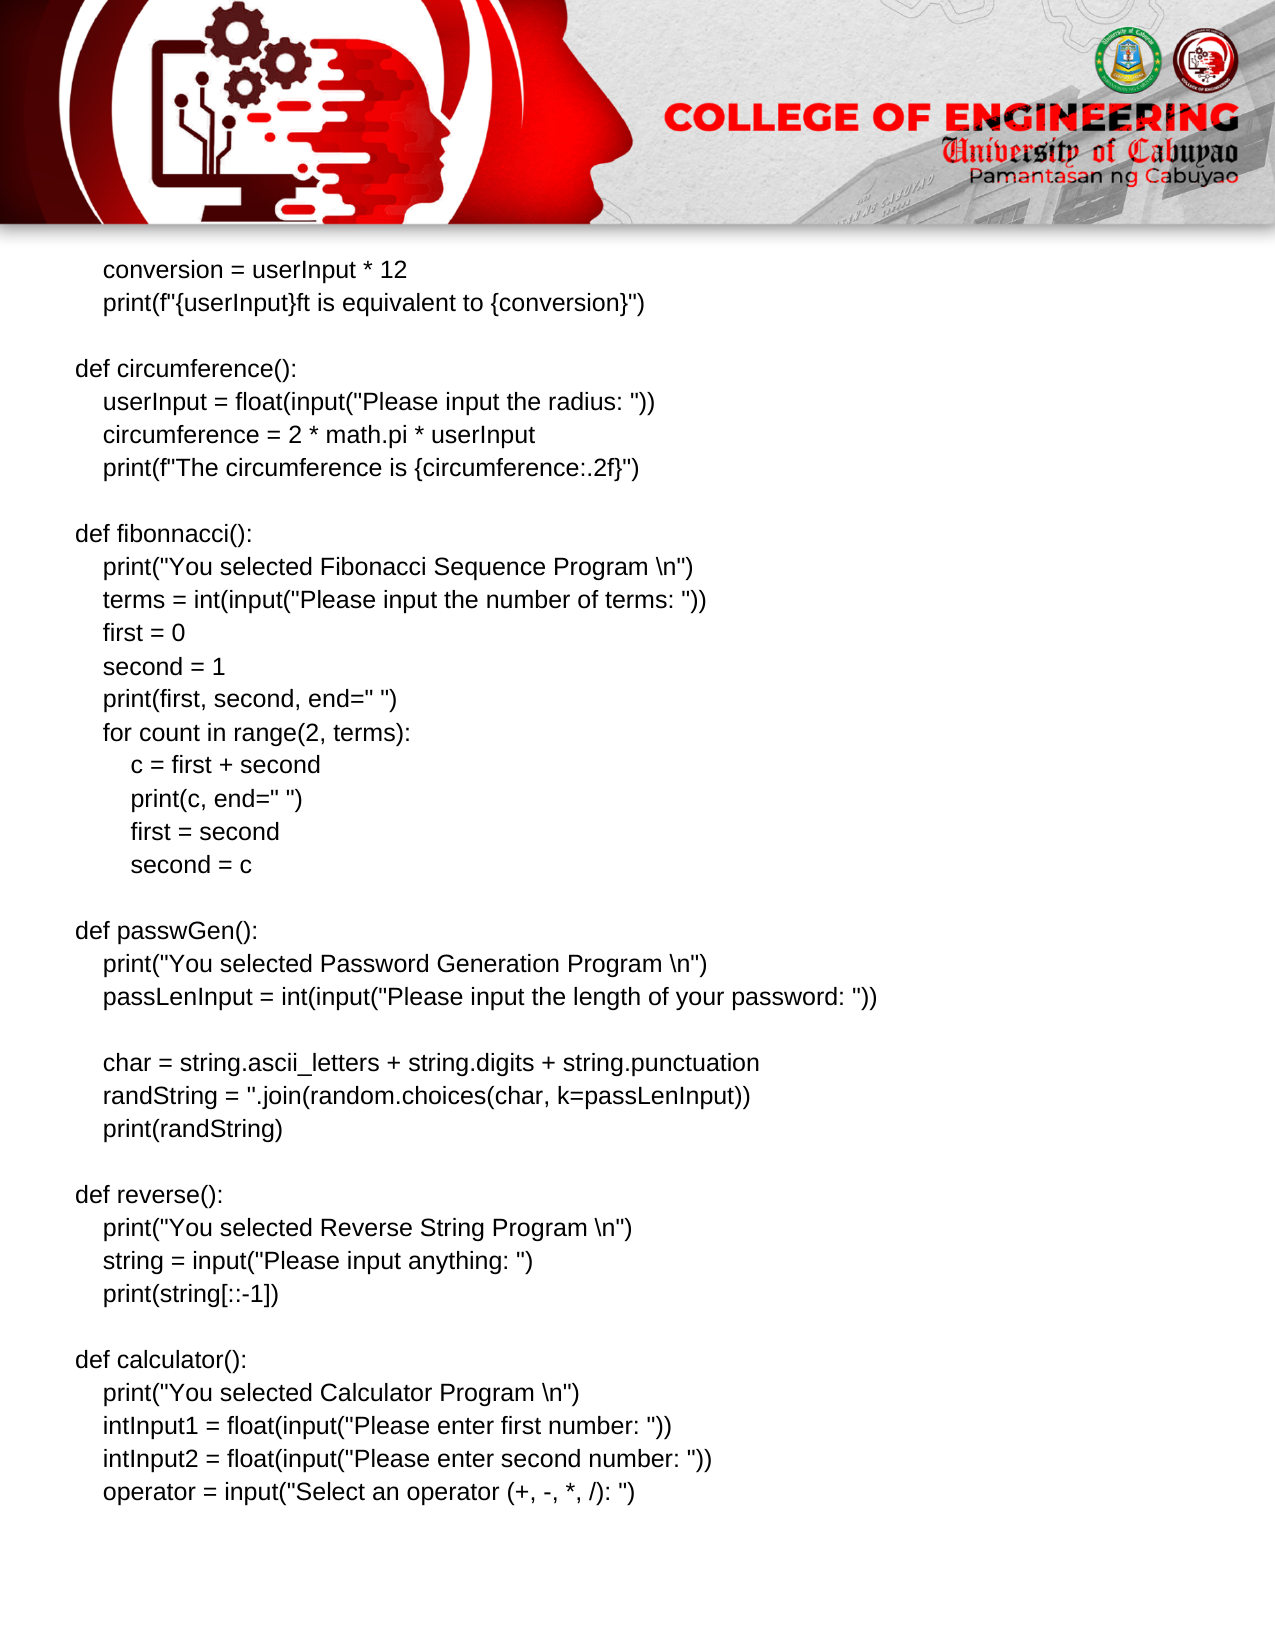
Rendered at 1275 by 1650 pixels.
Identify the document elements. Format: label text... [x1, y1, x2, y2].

text def calculator(): [75, 1345, 1200, 1374]
text string = input("Please input anything: ") [75, 1246, 1200, 1274]
text print("You selected Fibonacci Sequence Program \n") [75, 552, 1200, 581]
text second = c [75, 849, 1200, 878]
text char = string.ascii_letters + string.digits + string.punctuation [75, 1048, 1200, 1076]
text def passwGen(): [75, 916, 1200, 944]
text print("You selected Calculator Program \n") [75, 1378, 1200, 1407]
text print(first, second, end=" ") [75, 684, 1200, 713]
text def reverse(): [75, 1180, 1200, 1208]
text operator = input("Select an operator (+, -, *, /): ") [75, 1477, 1200, 1506]
text first = second [75, 817, 1200, 845]
text def circumference(): [75, 354, 1200, 383]
text first = 0 [75, 618, 1200, 647]
text print(randString) [75, 1114, 1200, 1142]
text circumference = 2 * math.pi * userInput [75, 420, 1200, 449]
text userInput = float(input("Please input the radius: ")) [75, 387, 1200, 416]
text print(f"{userInput}ft is equivalent to {conversion}") [75, 288, 1200, 317]
text for count in range(2, terms): [75, 717, 1200, 746]
text print("You selected Password Generation Program \n") [75, 949, 1200, 977]
text print(string[::-1]) [75, 1279, 1200, 1308]
text intInput2 = float(input("Please enter second number: ")) [75, 1444, 1200, 1473]
text print("You selected Reverse String Program \n") [75, 1213, 1200, 1242]
text second = 1 [75, 651, 1200, 680]
text def fibonnacci(): [75, 519, 1200, 548]
text c = first + second [75, 751, 1200, 779]
text passLenInput = int(input("Please input the length of your password: ")) [75, 982, 1200, 1010]
picture [0, 0, 1275, 300]
text terms = int(input("Please input the number of terms: ")) [75, 585, 1200, 614]
text randString = ''.join(random.choices(char, k=passLenInput)) [75, 1081, 1200, 1109]
text intInput1 = float(input("Please enter first number: ")) [75, 1411, 1200, 1440]
text print(f"The circumference is {circumference:.2f}") [75, 453, 1200, 482]
text print(c, end=" ") [75, 783, 1200, 812]
text conversion = userInput * 12 [75, 255, 1200, 284]
